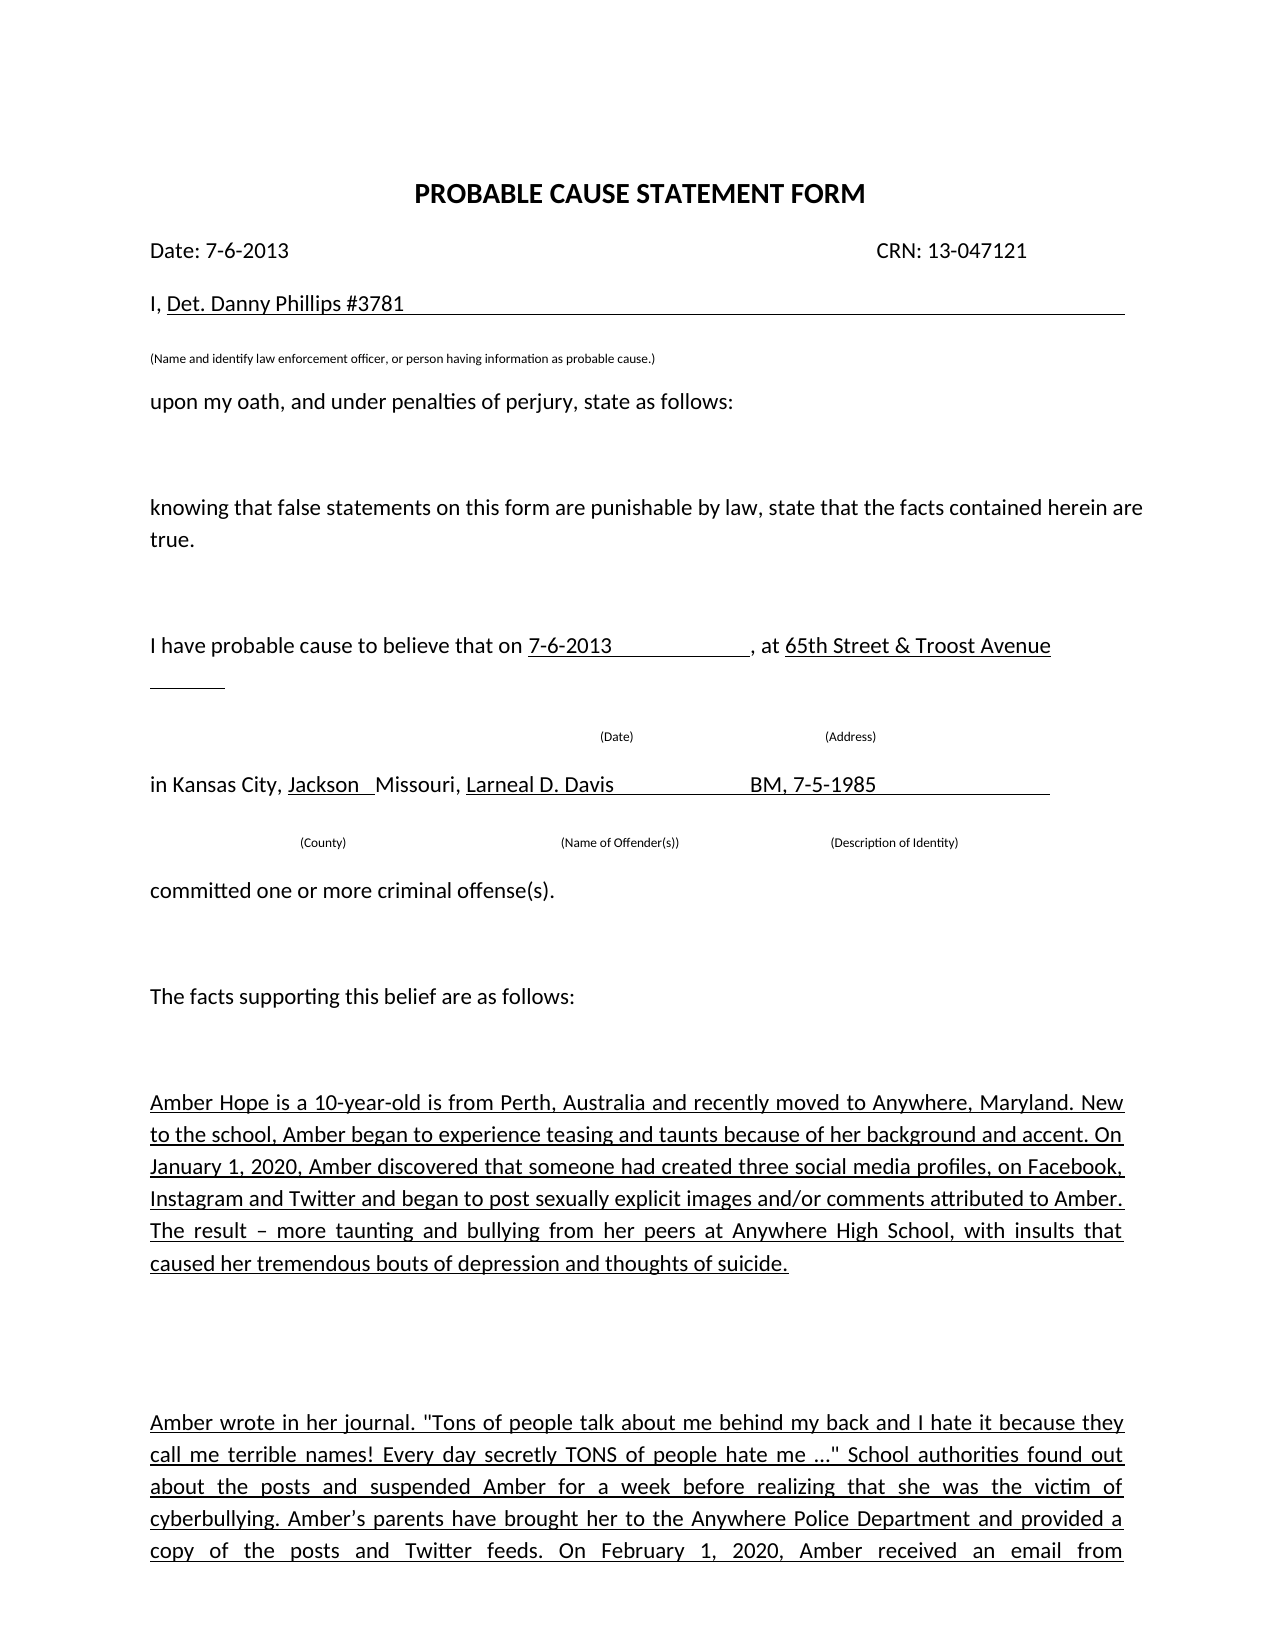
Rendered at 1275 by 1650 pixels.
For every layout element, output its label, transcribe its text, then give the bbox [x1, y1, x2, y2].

text (County) (Name of Offender(s)) (Description of Identity) [225, 823, 1125, 851]
text knowing that false statements on this form are punishable by law, state that the facts contained herein are true. [150, 493, 1153, 553]
text Date: 7-6-2013 CRN: 13-047121 [150, 237, 1125, 264]
text The facts supporting this belief are as follows: [150, 982, 1125, 1010]
text (Date) (Address) [150, 717, 1125, 745]
text I have probable cause to believe that on 7-6-2013 , at 65th Street & Troost Avenue [150, 632, 1125, 692]
text Amber Hope is a 10-year-old is from Perth, Australia and recently moved to Anywhere, Maryland. New to the school, Amber began to experience teasing and taunts because of her background and accent. On January 1, 2020, Amber discovered that someone had created three social media profiles, on Facebook, Instagram and Twitter and began to post sexually explicit images and/or comments attributed to Amber. The result – more taunting and bullying from her peers at Anywhere High School, with insults that caused her tremendous bouts of depression and thoughts of suicide. [150, 1210, 1125, 1277]
text upon my oath, and under penalties of perjury, state as follows: [150, 387, 1153, 415]
text (Name and identify law enforcement officer, or person having information as probable cause.) [150, 338, 1125, 366]
text PROBABLE CAUSE STATEMENT FORM [300, 175, 1125, 210]
text committed one or more criminal offense(s). [150, 876, 1125, 904]
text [150, 1466, 1125, 1565]
text I, Det. Danny Phillips #3781 [150, 289, 1125, 318]
text Amber Hope is a 10-year-old is from Perth, Australia and recently moved to Anywhere, Maryland. New to the school, Amber began to experience teasing and taunts because of her background and accent. On January 1, 2020, Amber discovered that someone had created three social media profiles, on Facebook, Instagram and Twitter and began to post sexually explicit images and/or comments attributed to Amber. The result – more taunting and bullying from her peers at Anywhere High School, with insults that caused her tremendous bouts of depression and thoughts of suicide. [150, 1113, 1125, 1176]
text in Kansas City, Jackson Missouri, Larneal D. Davis BM, 7-5-1985 [150, 770, 1125, 798]
